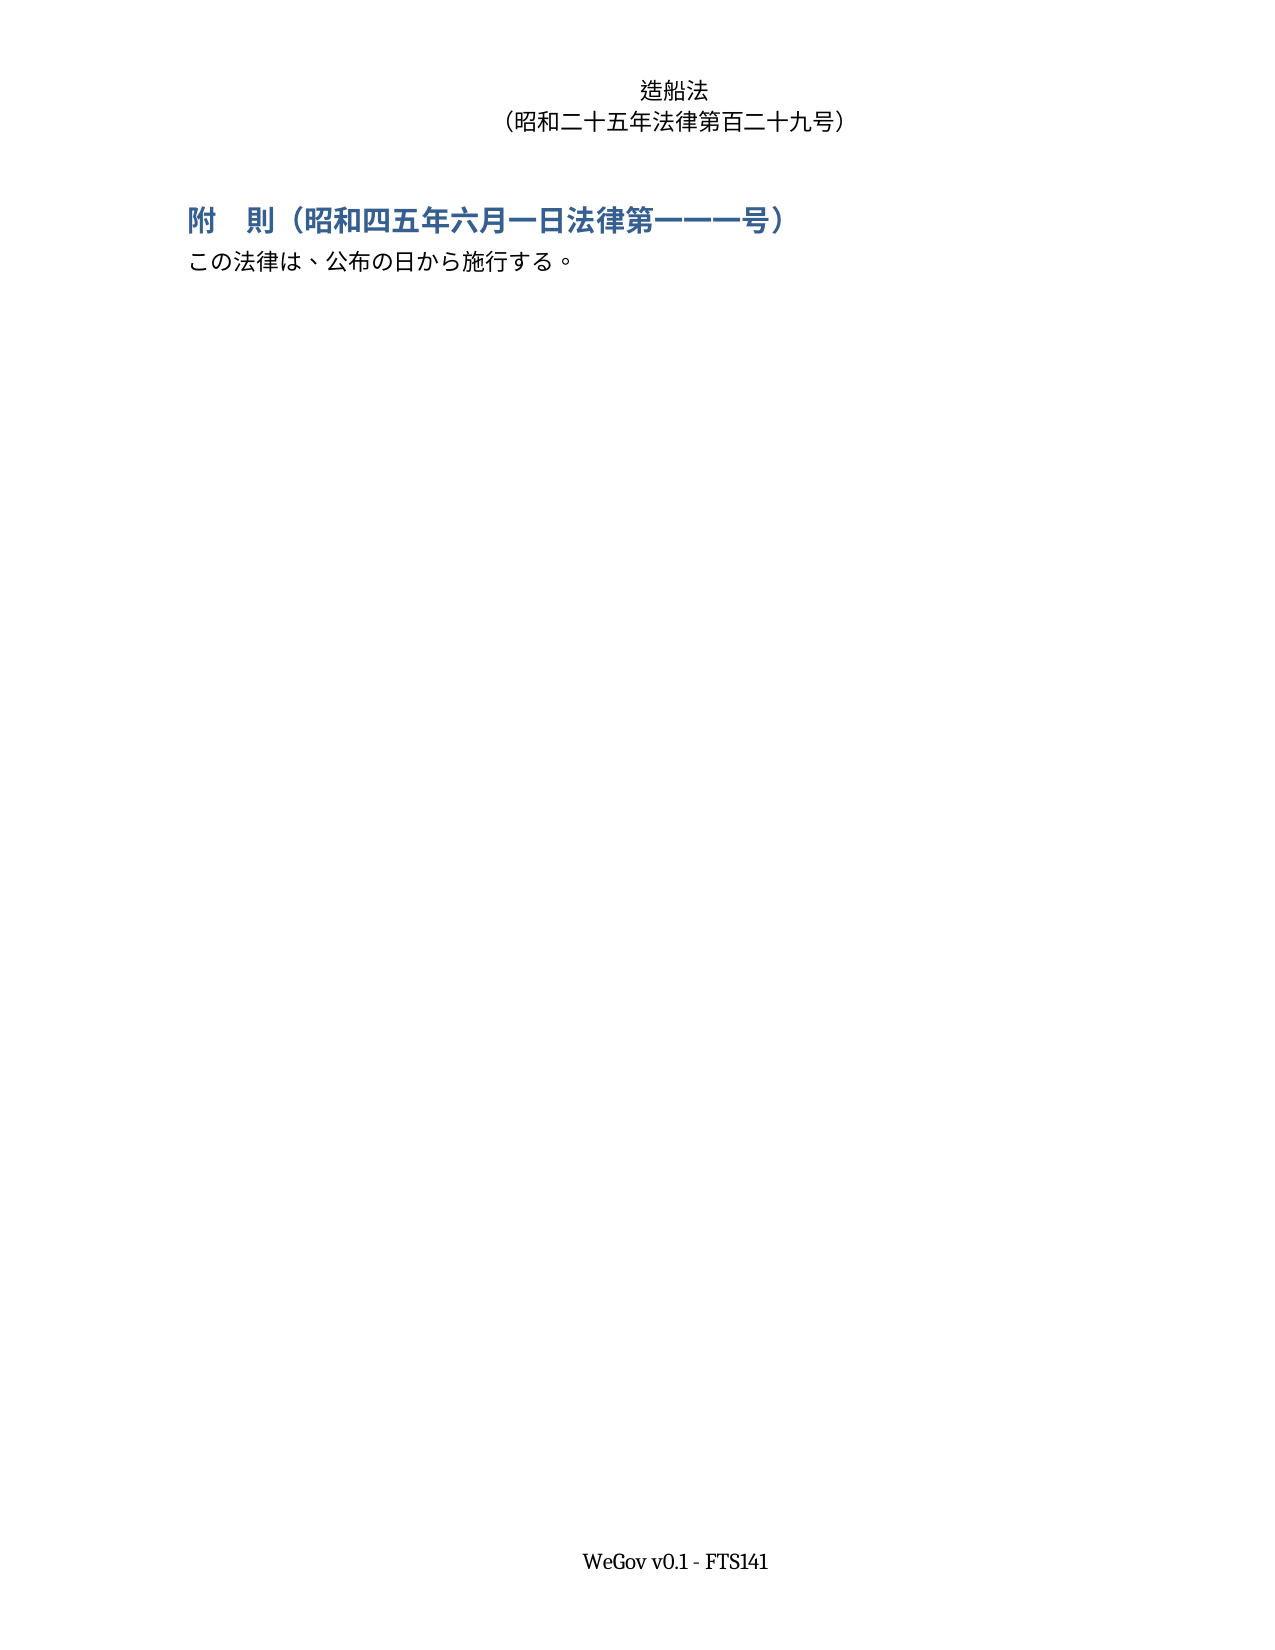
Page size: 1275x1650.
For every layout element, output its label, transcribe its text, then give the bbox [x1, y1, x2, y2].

text この法律は、公布の日から施行する。 [187, 246, 1087, 277]
subtitle 附 則（昭和四五年六月一日法律第一一一号） [187, 200, 1087, 240]
